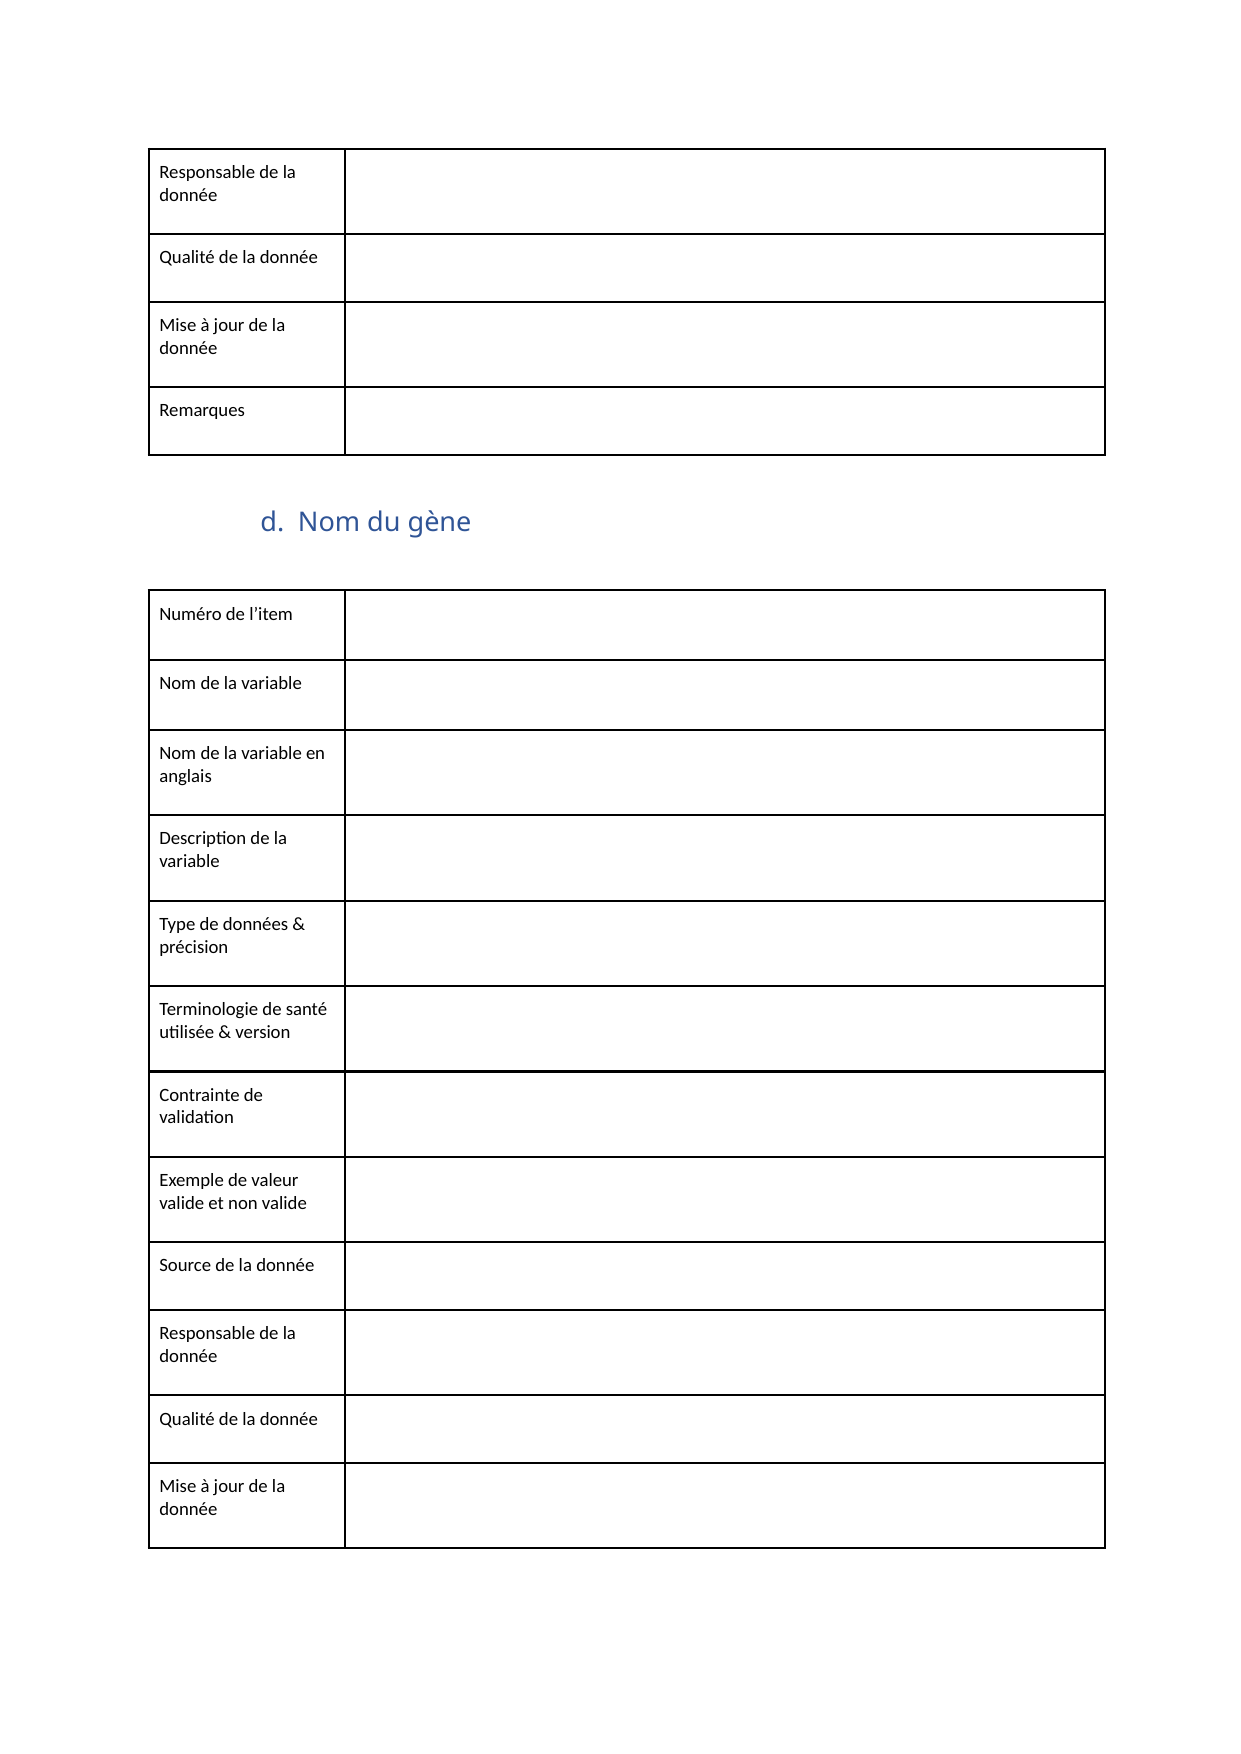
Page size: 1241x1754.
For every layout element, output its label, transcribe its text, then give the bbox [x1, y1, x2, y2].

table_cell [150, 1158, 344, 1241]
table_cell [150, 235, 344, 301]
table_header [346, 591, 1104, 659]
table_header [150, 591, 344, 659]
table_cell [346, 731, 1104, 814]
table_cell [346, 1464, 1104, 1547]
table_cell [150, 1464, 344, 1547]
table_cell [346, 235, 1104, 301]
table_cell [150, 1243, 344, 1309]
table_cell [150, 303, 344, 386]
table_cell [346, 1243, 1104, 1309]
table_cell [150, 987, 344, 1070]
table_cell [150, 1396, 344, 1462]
subtitle Nom du gène [260, 503, 1093, 539]
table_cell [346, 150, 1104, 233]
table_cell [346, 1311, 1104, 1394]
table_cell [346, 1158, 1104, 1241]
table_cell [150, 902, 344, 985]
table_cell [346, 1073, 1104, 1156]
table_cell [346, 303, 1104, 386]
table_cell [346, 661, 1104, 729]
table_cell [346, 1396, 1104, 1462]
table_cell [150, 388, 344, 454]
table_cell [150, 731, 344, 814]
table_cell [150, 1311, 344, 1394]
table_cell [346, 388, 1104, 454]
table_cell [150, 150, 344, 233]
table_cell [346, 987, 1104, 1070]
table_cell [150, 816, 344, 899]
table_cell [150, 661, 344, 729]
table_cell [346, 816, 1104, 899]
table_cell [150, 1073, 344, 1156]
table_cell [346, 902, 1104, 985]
